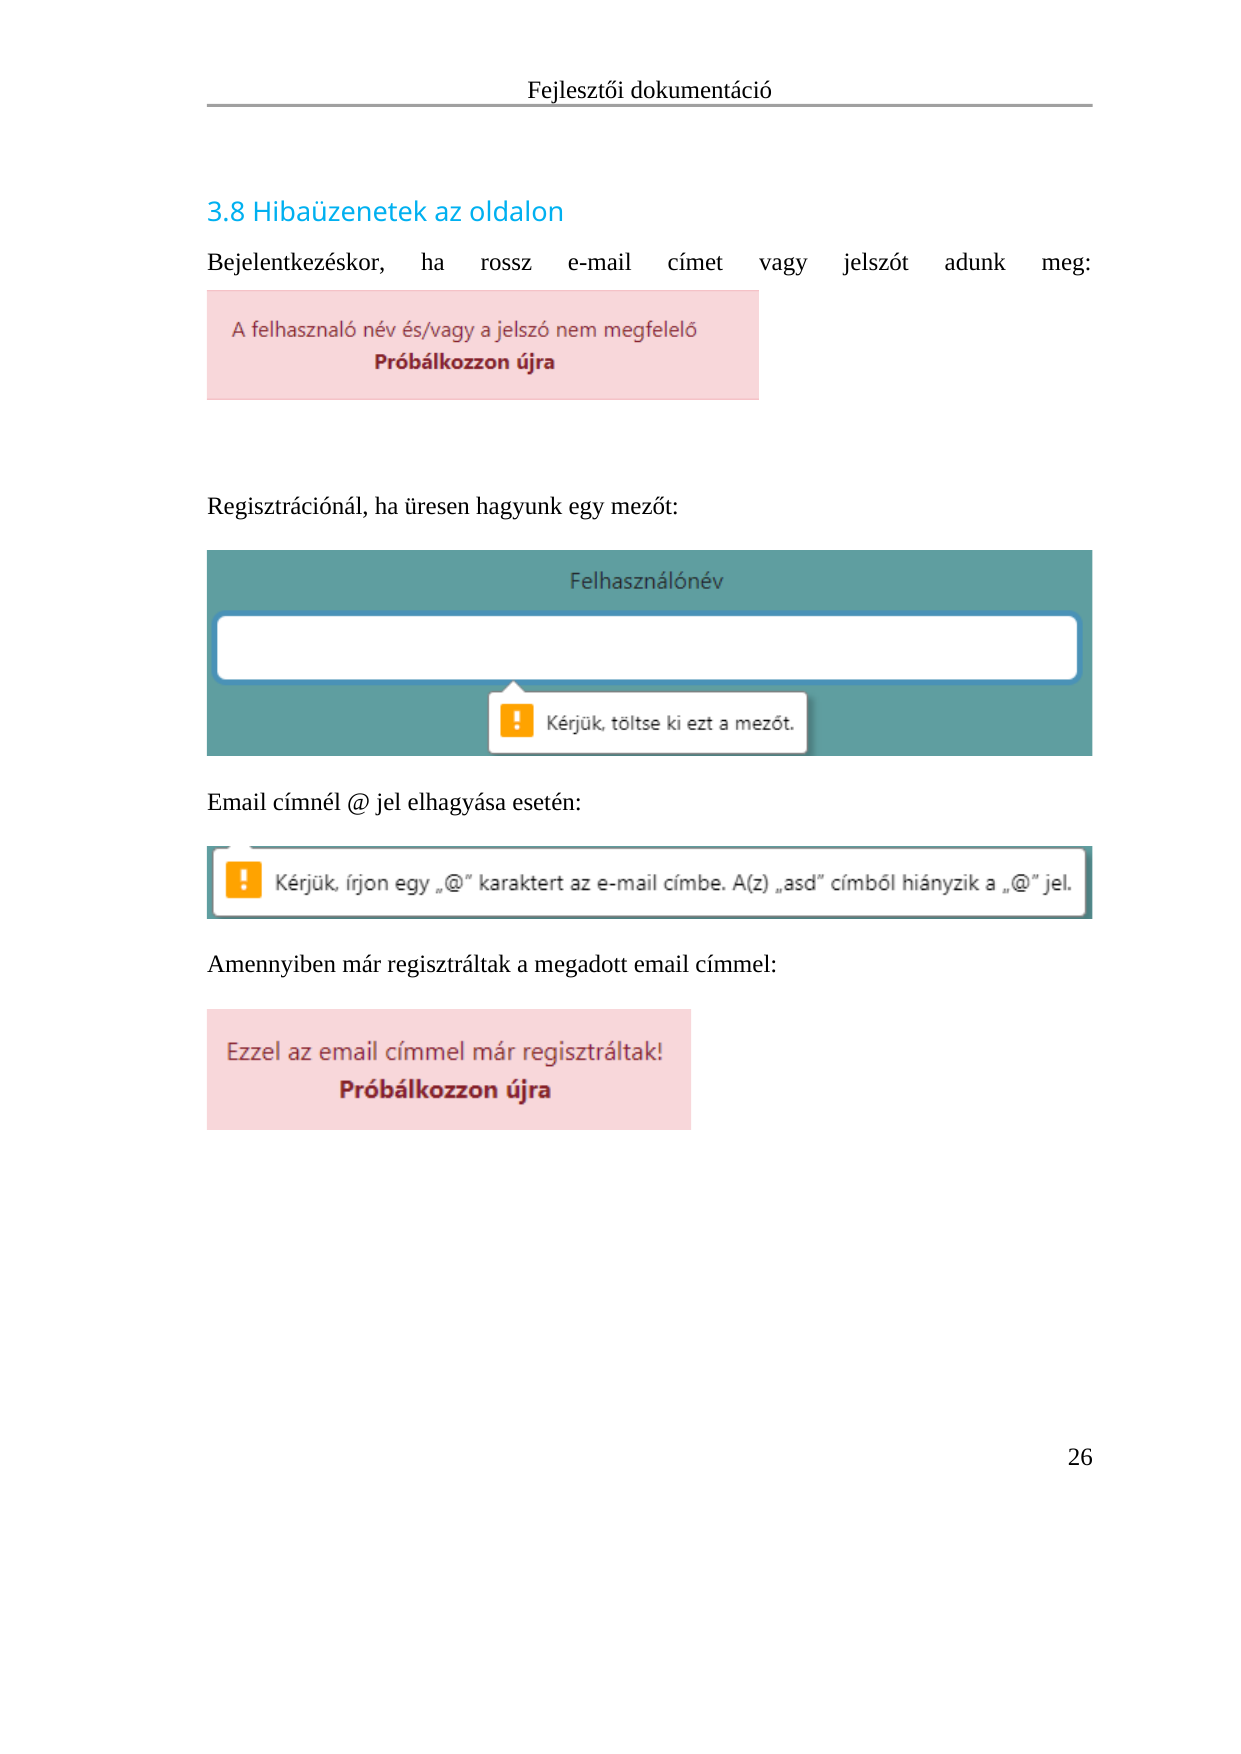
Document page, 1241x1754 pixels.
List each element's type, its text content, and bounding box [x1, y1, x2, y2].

text Regisztrációnál, ha üresen hagyunk egy mezőt: [207, 491, 1092, 519]
picture [206, 1009, 692, 1130]
picture [206, 290, 759, 400]
text Email címnél @ jel elhagyása esetén: [207, 787, 1092, 816]
picture [206, 550, 1093, 756]
text Amennyiben már regisztráltak a megadott email címmel: [207, 949, 1092, 978]
picture [206, 846, 1093, 919]
subtitle Hibaüzenetek az oldalon [207, 192, 1092, 229]
